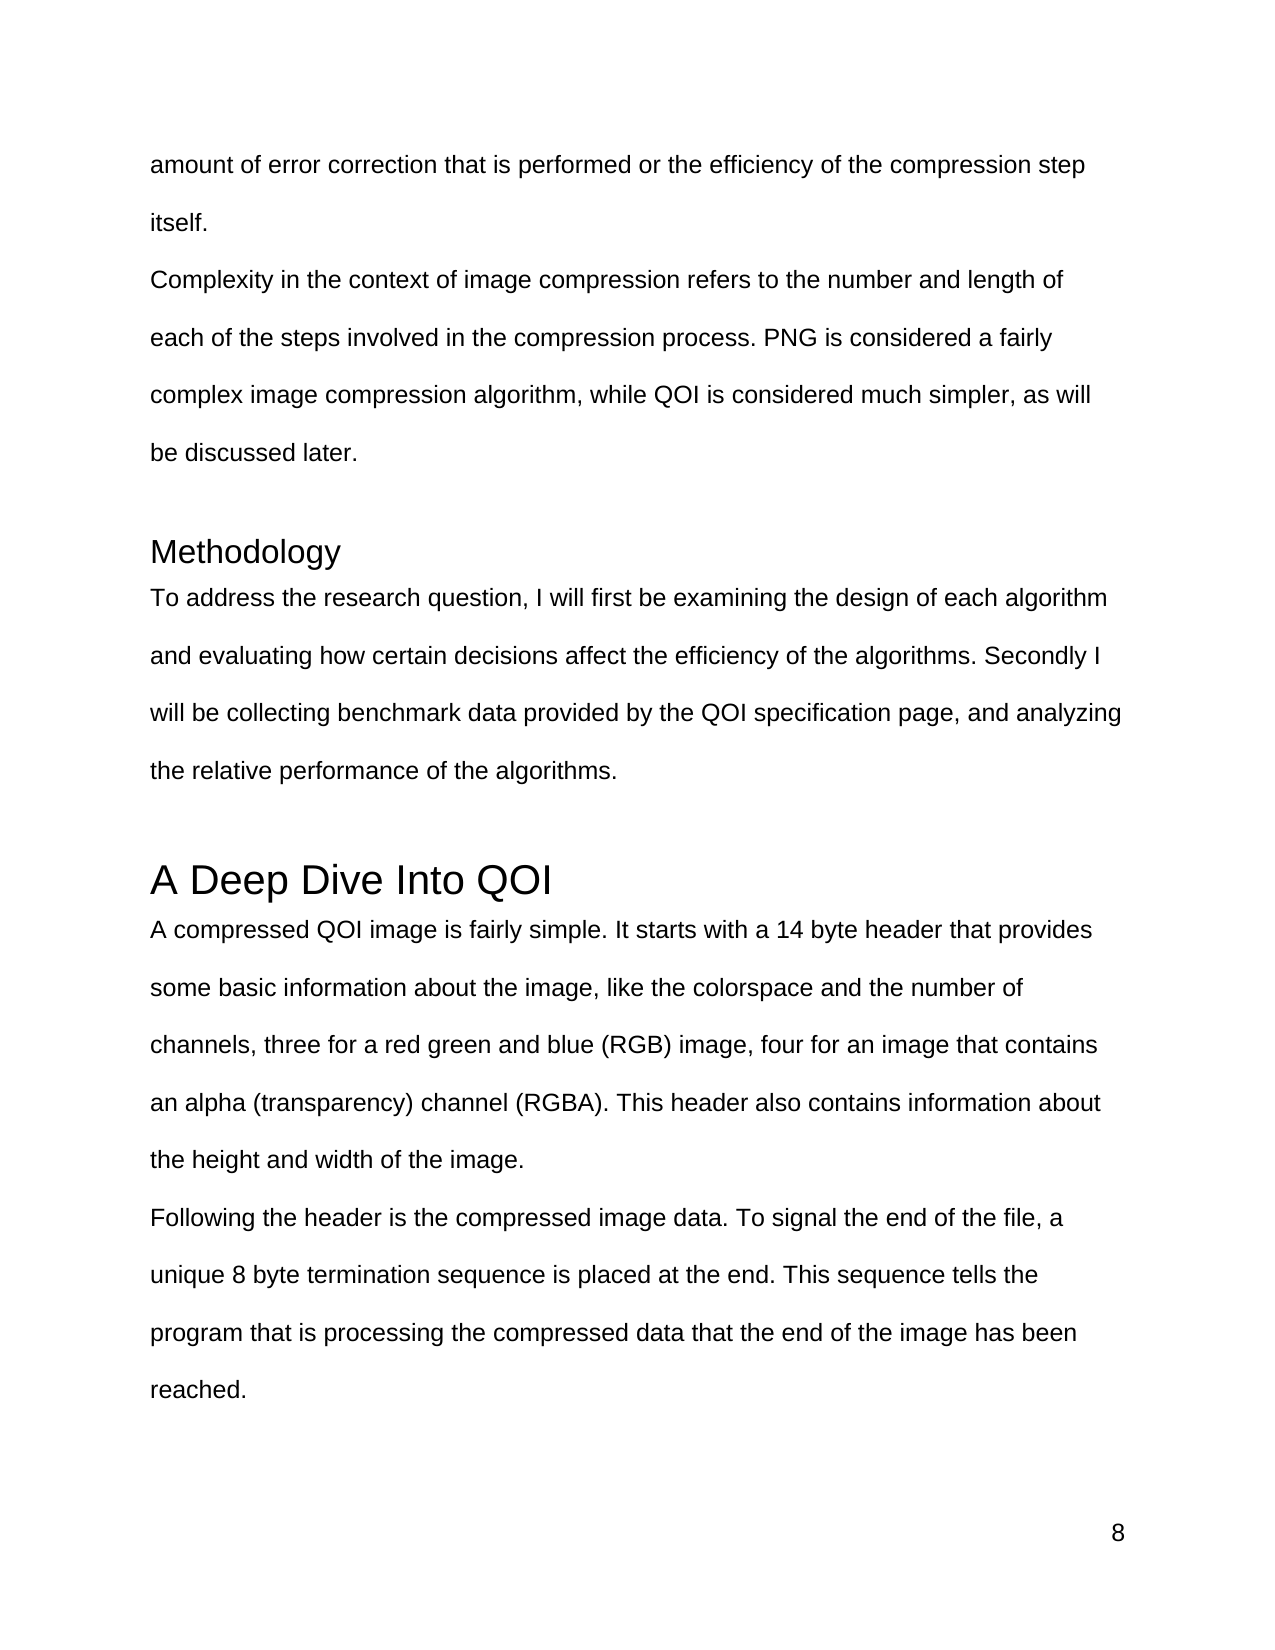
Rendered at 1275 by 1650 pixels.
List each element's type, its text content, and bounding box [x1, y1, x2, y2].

text A compressed QOI image is fairly simple. It starts with a 14 byte header that provides some basic information about the image, like the colorspace and the number of channels, three for a red green and blue (RGB) image, four for an image that contains an alpha (transparency) channel (RGBA). This header also contains information about the height and width of the image. [150, 916, 1125, 1174]
subtitle Methodology [150, 532, 1125, 571]
text To address the research question, I will first be examining the design of each algorithm and evaluating how certain decisions affect the efficiency of the algorithms. Secondly I will be collecting benchmark data provided by the QOI specification page, and analyzing the relative performance of the algorithms. [150, 583, 1125, 785]
text Complexity in the context of image compression refers to the number and length of each of the steps involved in the compression process. PNG is considered a fairly complex image compression algorithm, while QOI is considered much simpler, as will be discussed later. [150, 265, 1125, 466]
subtitle A Deep Dive Into QOI [150, 855, 1125, 903]
text Following the header is the compressed image data. To signal the end of the file, a unique 8 byte termination sequence is placed at the end. This sequence tells the program that is processing the compressed data that the end of the image has been reached. [150, 1203, 1125, 1404]
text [150, 150, 1125, 236]
